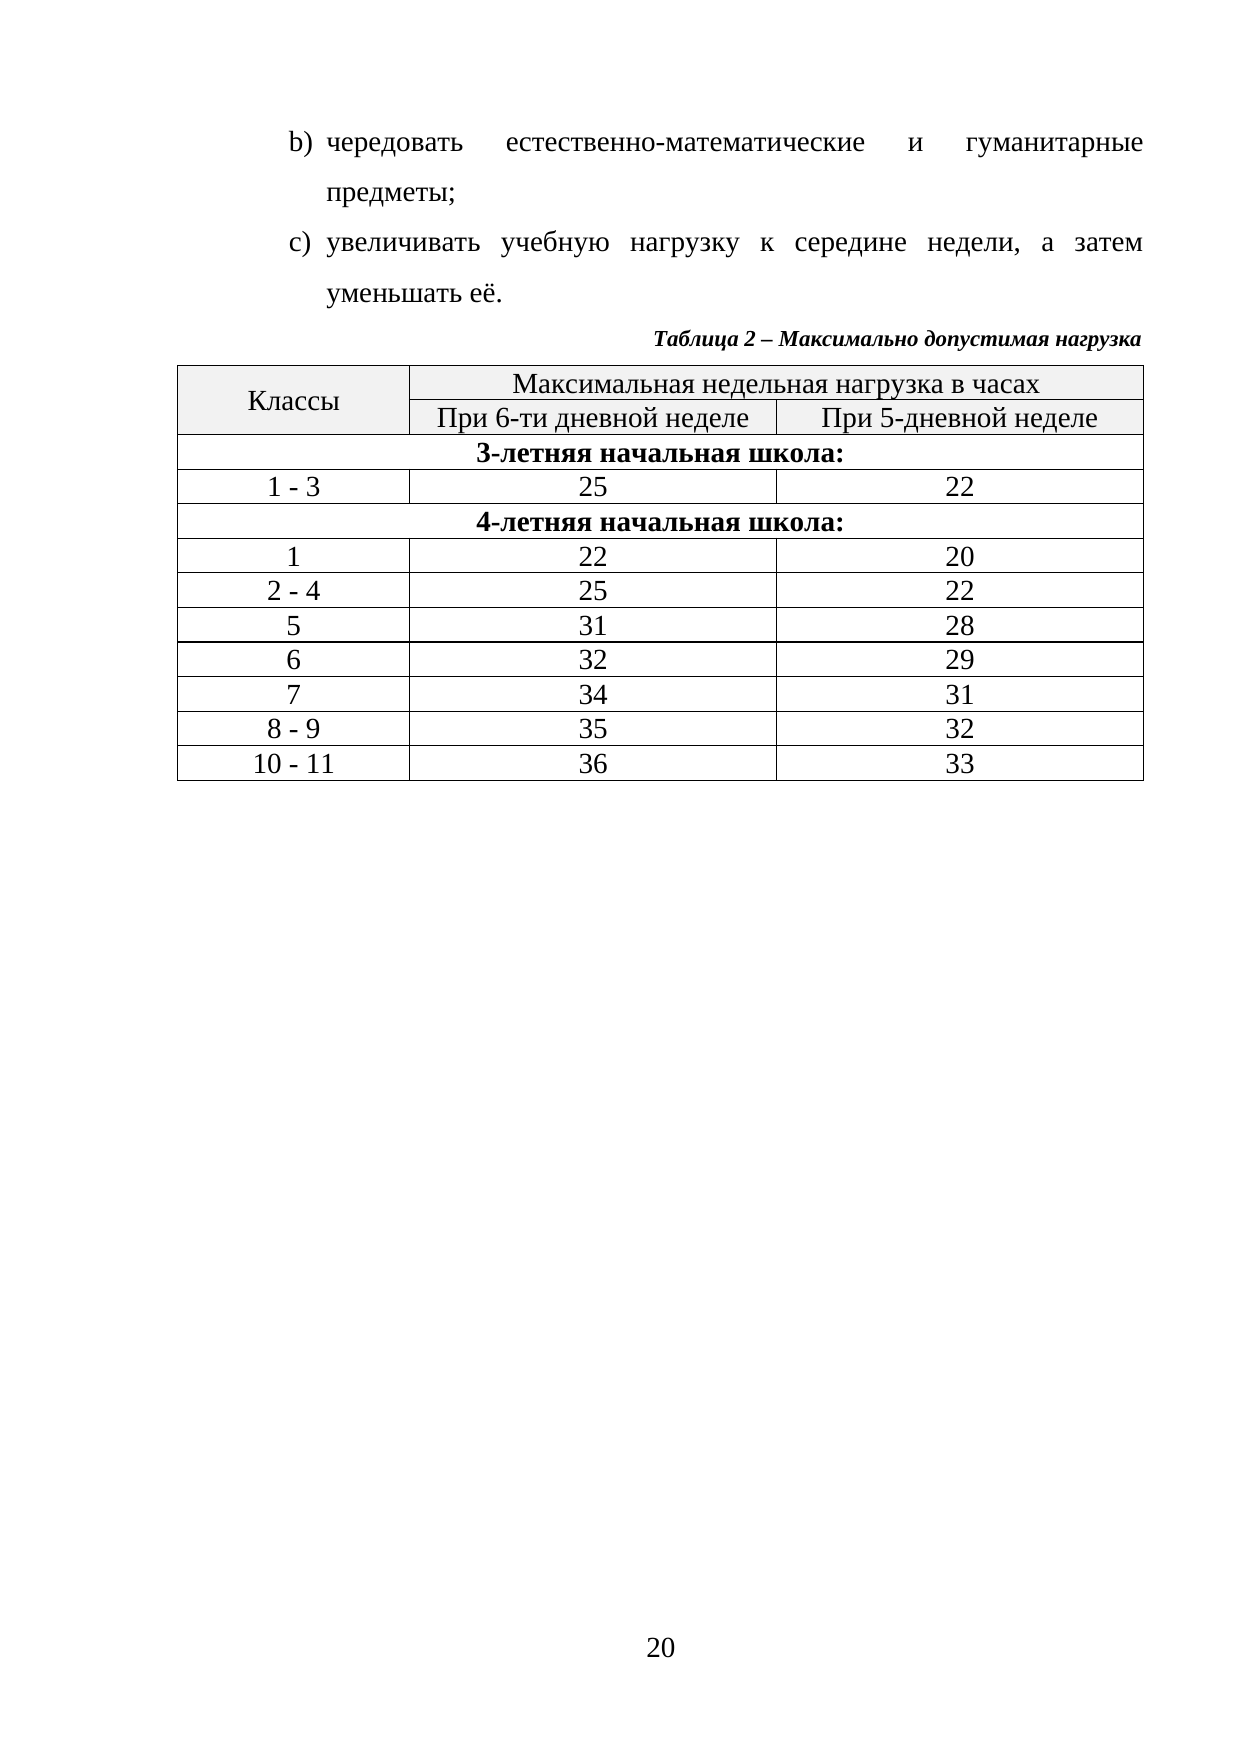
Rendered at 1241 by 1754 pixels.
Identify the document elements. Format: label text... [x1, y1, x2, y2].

table_header Максимальная недельная нагрузка в часах [410, 366, 1143, 399]
table_cell 22 [777, 573, 1143, 607]
table_cell 5 [178, 608, 409, 641]
list чередовать естественно-математические и гуманитарные предметы; [288, 124, 1144, 208]
table_cell 22 [410, 539, 776, 572]
table_cell 22 [777, 470, 1143, 503]
table_cell 34 [410, 677, 776, 711]
table_cell 31 [410, 608, 776, 641]
table_cell 6 [178, 643, 409, 676]
table_header Классы [178, 366, 409, 434]
table_cell 7 [178, 677, 409, 711]
table_cell 25 [410, 470, 776, 503]
table_cell 35 [410, 712, 776, 745]
list увеличивать учебную нагрузку к середине недели, а затем уменьшать её. [288, 224, 1144, 308]
table_cell 36 [410, 746, 776, 780]
table_cell 33 [777, 746, 1143, 780]
table_cell 20 [777, 539, 1143, 572]
table_cell 8 - 9 [178, 712, 409, 745]
table_cell 4-летняя начальная школа: [178, 504, 1143, 538]
table_cell 29 [777, 643, 1143, 676]
table_cell 2 - 4 [178, 573, 409, 607]
table_cell 1 [178, 539, 409, 572]
table_cell 32 [410, 643, 776, 676]
table_cell 3-летняя начальная школа: [178, 435, 1143, 468]
text Таблица 2 – Максимально допустимая нагрузка [177, 325, 1144, 352]
table_cell 10 - 11 [178, 746, 409, 780]
table_cell При 5-дневной неделе [777, 400, 1143, 434]
table_cell 1 - 3 [178, 470, 409, 503]
table_cell 28 [777, 608, 1143, 641]
table_cell 31 [777, 677, 1143, 711]
table_cell 32 [777, 712, 1143, 745]
table_cell При 6-ти дневной неделе [410, 400, 776, 434]
table_cell 25 [410, 573, 776, 607]
